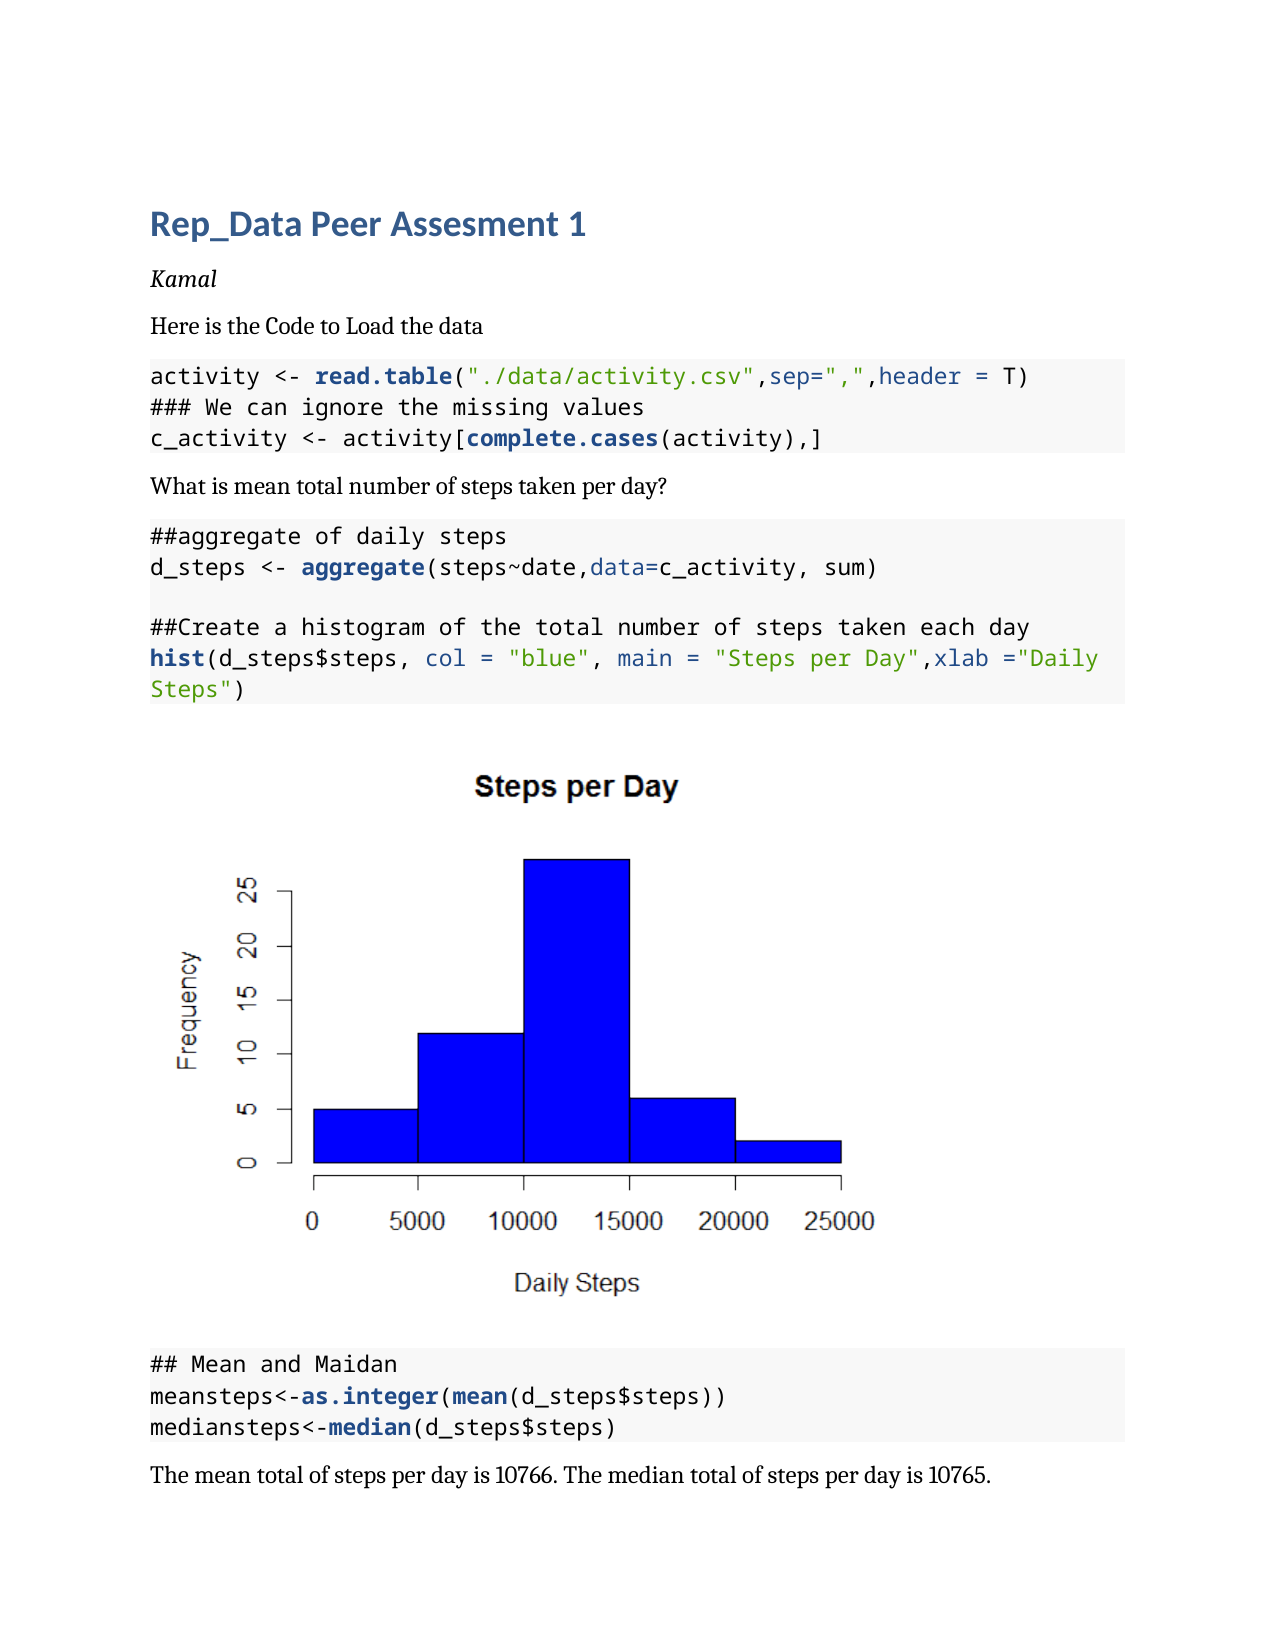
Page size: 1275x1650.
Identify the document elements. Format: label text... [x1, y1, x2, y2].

picture [168, 723, 925, 1330]
subtitle Rep_Data Peer Assesment 1 [150, 200, 1125, 246]
text The mean total of steps per day is 10766. The median total of steps per day is 10765. [150, 1461, 1125, 1489]
text activity <- read.table("./data/activity.csv",sep=",",header = T) ### We can ignore the missing values c_activity <- activity[complete.cases(activity),] [150, 359, 1125, 453]
text Kamal [150, 264, 1125, 293]
text Here is the Code to Load the data [150, 312, 1125, 341]
text What is mean total number of steps taken per day? [150, 472, 1125, 501]
text ##aggregate of daily steps d_steps <- aggregate(steps~date,data=c_activity, sum) ##Create a histogram of the total number of steps taken each day hist(d_steps$steps, col = "blue", main = "Steps per Day",xlab ="Daily Steps") [150, 519, 1125, 704]
text ## Mean and Maidan meansteps<-as.integer(mean(d_steps$steps)) mediansteps<-median(d_steps$steps) [150, 1348, 1125, 1442]
